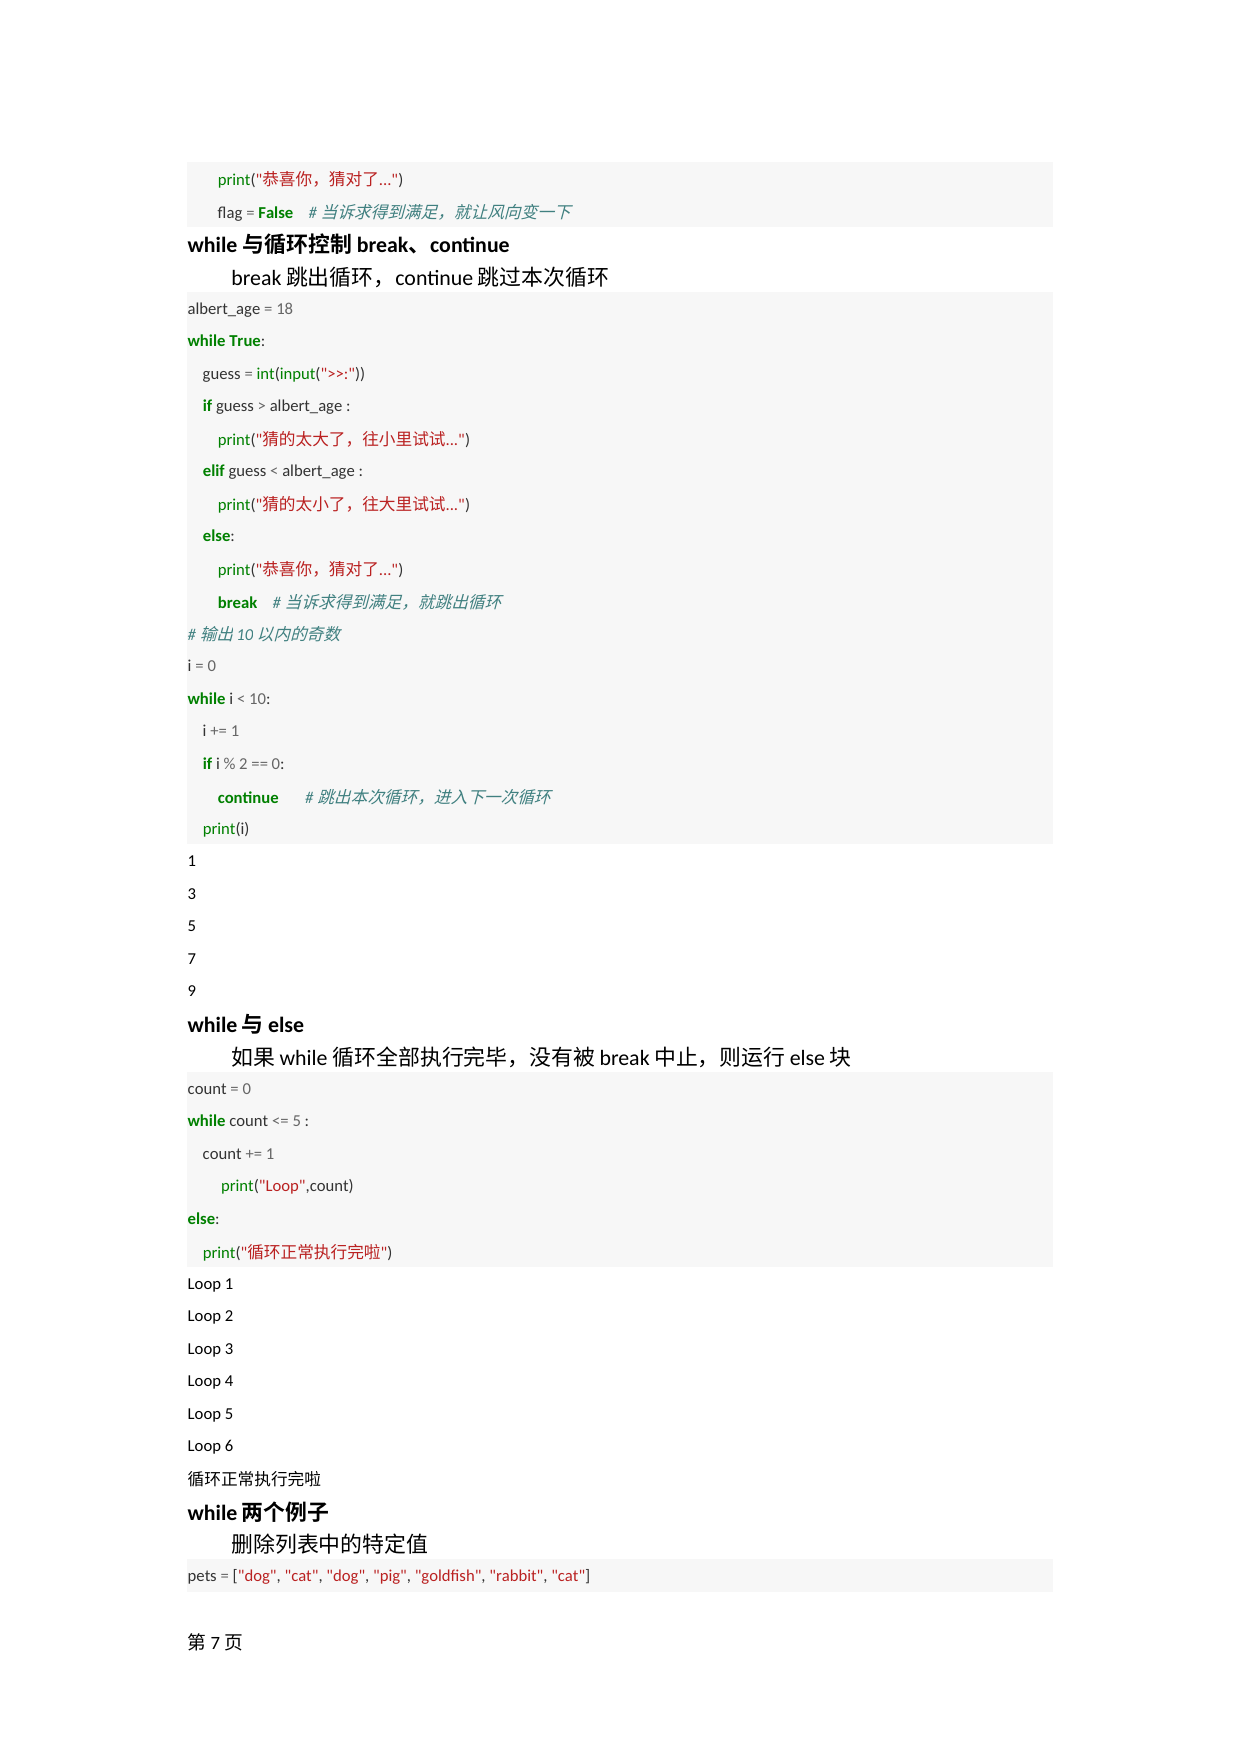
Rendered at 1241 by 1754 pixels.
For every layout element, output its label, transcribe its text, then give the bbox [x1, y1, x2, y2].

text continue # 跳出本次循环，进入下一次循环 [187, 779, 1053, 812]
text print("恭喜你，猜对了...") [187, 552, 1053, 584]
text 如果while 循环全部执行完毕，没有被break中止，则运行else块 [187, 1039, 1053, 1072]
text 7 [187, 942, 1053, 974]
text 3 [187, 877, 1053, 909]
text break # 当诉求得到满足，就跳出循环 [187, 584, 1053, 617]
text print("Loop",count) [187, 1169, 1053, 1202]
text Loop 1 [187, 1267, 1053, 1299]
text Loop 3 [187, 1332, 1053, 1364]
text albert_age = 18 [187, 292, 1053, 324]
text pets = ["dog", "cat", "dog", "pig", "goldfish", "rabbit", "cat"] [187, 1559, 1053, 1592]
text if guess > albert_age : [187, 389, 1053, 422]
text i += 1 [187, 714, 1053, 747]
text print("猜的太小了，往大里试试...") [187, 487, 1053, 519]
text if i % 2 == 0: [187, 747, 1053, 779]
text i = 0 [187, 649, 1053, 682]
text else: [187, 1202, 1053, 1234]
text 5 [187, 909, 1053, 942]
text while True: [187, 324, 1053, 357]
text 1 [187, 844, 1053, 877]
text while两个例子 [187, 1494, 1053, 1527]
text 循环正常执行完啦 [187, 1462, 1053, 1494]
text count += 1 [187, 1137, 1053, 1169]
text while count <= 5 : [187, 1104, 1053, 1137]
text elif guess < albert_age : [187, 454, 1053, 487]
text Loop 5 [187, 1397, 1053, 1429]
text 9 [187, 974, 1053, 1007]
text while i < 10: [187, 682, 1053, 714]
text else: [187, 519, 1053, 552]
text print("恭喜你，猜对了...") [187, 162, 1053, 194]
text flag = False # 当诉求得到满足，就让风向变一下 [187, 194, 1053, 227]
text print("猜的太大了，往小里试试...") [187, 422, 1053, 454]
text count = 0 [187, 1072, 1053, 1104]
text Loop 6 [187, 1429, 1053, 1462]
text guess = int(input(">>:")) [187, 357, 1053, 389]
text print("循环正常执行完啦") [187, 1234, 1053, 1267]
text while与else [187, 1007, 1053, 1039]
text 删除列表中的特定值 [187, 1527, 1053, 1559]
text print(i) [187, 812, 1053, 844]
text # 输出10以内的奇数 [187, 617, 1053, 649]
text Loop 2 [187, 1299, 1053, 1332]
text break跳出循环，continue跳过本次循环 [187, 259, 1053, 292]
text while 与循环控制 break、continue [187, 227, 1053, 259]
text Loop 4 [187, 1364, 1053, 1397]
